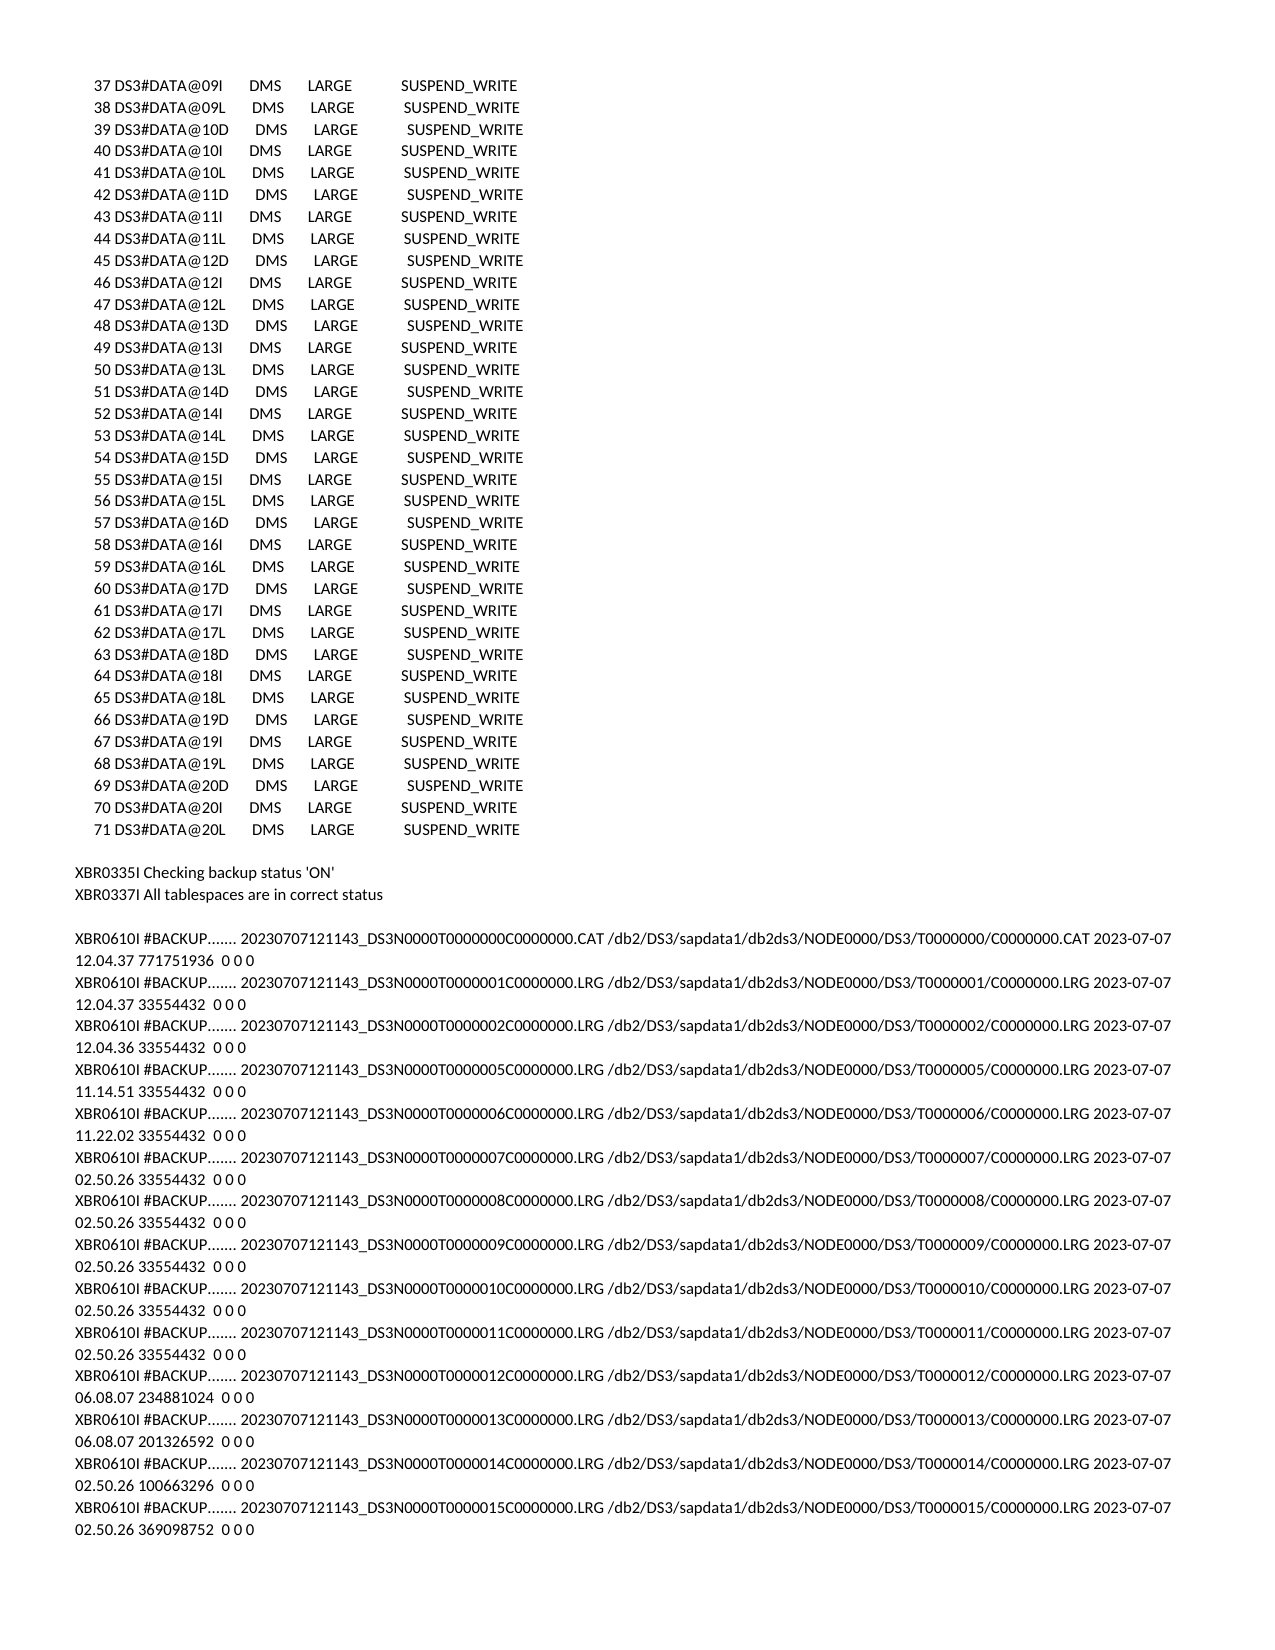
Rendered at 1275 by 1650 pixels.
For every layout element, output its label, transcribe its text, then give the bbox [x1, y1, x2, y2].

text XBR0610I #BACKUP....... 20230707121143_DS3N0000T0000000C0000000.CAT /db2/DS3/sapdata1/db2ds3/NODE0000/DS3/T0000000/C0000000.CAT 2023-07-07 12.04.37 771751936 0 0 0 [75, 928, 1200, 970]
text XBR0610I #BACKUP....... 20230707121143_DS3N0000T0000005C0000000.LRG /db2/DS3/sapdata1/db2ds3/NODE0000/DS3/T0000005/C0000000.LRG 2023-07-07 11.14.51 33554432 0 0 0 [75, 1059, 1200, 1102]
text 69 DS3#DATA@20D DMS LARGE SUSPEND_WRITE [75, 775, 1200, 795]
text 63 DS3#DATA@18D DMS LARGE SUSPEND_WRITE [75, 644, 1200, 664]
text 70 DS3#DATA@20I DMS LARGE SUSPEND_WRITE [75, 797, 1200, 817]
text 50 DS3#DATA@13L DMS LARGE SUSPEND_WRITE [75, 359, 1200, 380]
text XBR0610I #BACKUP....... 20230707121143_DS3N0000T0000010C0000000.LRG /db2/DS3/sapdata1/db2ds3/NODE0000/DS3/T0000010/C0000000.LRG 2023-07-07 02.50.26 33554432 0 0 0 [75, 1278, 1200, 1320]
text 51 DS3#DATA@14D DMS LARGE SUSPEND_WRITE [75, 381, 1200, 402]
text XBR0610I #BACKUP....... 20230707121143_DS3N0000T0000002C0000000.LRG /db2/DS3/sapdata1/db2ds3/NODE0000/DS3/T0000002/C0000000.LRG 2023-07-07 12.04.36 33554432 0 0 0 [75, 1016, 1200, 1058]
text 44 DS3#DATA@11L DMS LARGE SUSPEND_WRITE [75, 228, 1200, 248]
text XBR0335I Checking backup status 'ON' [75, 862, 1200, 883]
text 64 DS3#DATA@18I DMS LARGE SUSPEND_WRITE [75, 666, 1200, 686]
text XBR0610I #BACKUP....... 20230707121143_DS3N0000T0000006C0000000.LRG /db2/DS3/sapdata1/db2ds3/NODE0000/DS3/T0000006/C0000000.LRG 2023-07-07 11.22.02 33554432 0 0 0 [75, 1103, 1200, 1145]
text XBR0610I #BACKUP....... 20230707121143_DS3N0000T0000001C0000000.LRG /db2/DS3/sapdata1/db2ds3/NODE0000/DS3/T0000001/C0000000.LRG 2023-07-07 12.04.37 33554432 0 0 0 [75, 972, 1200, 1014]
text XBR0610I #BACKUP....... 20230707121143_DS3N0000T0000015C0000000.LRG /db2/DS3/sapdata1/db2ds3/NODE0000/DS3/T0000015/C0000000.LRG 2023-07-07 02.50.26 369098752 0 0 0 [75, 1497, 1200, 1539]
text 49 DS3#DATA@13I DMS LARGE SUSPEND_WRITE [75, 337, 1200, 358]
text 66 DS3#DATA@19D DMS LARGE SUSPEND_WRITE [75, 709, 1200, 730]
text 40 DS3#DATA@10I DMS LARGE SUSPEND_WRITE [75, 141, 1200, 161]
text XBR0610I #BACKUP....... 20230707121143_DS3N0000T0000011C0000000.LRG /db2/DS3/sapdata1/db2ds3/NODE0000/DS3/T0000011/C0000000.LRG 2023-07-07 02.50.26 33554432 0 0 0 [75, 1322, 1200, 1364]
text 71 DS3#DATA@20L DMS LARGE SUSPEND_WRITE [75, 819, 1200, 839]
text 43 DS3#DATA@11I DMS LARGE SUSPEND_WRITE [75, 206, 1200, 227]
text 47 DS3#DATA@12L DMS LARGE SUSPEND_WRITE [75, 294, 1200, 314]
text XBR0610I #BACKUP....... 20230707121143_DS3N0000T0000013C0000000.LRG /db2/DS3/sapdata1/db2ds3/NODE0000/DS3/T0000013/C0000000.LRG 2023-07-07 06.08.07 201326592 0 0 0 [75, 1409, 1200, 1452]
text XBR0610I #BACKUP....... 20230707121143_DS3N0000T0000007C0000000.LRG /db2/DS3/sapdata1/db2ds3/NODE0000/DS3/T0000007/C0000000.LRG 2023-07-07 02.50.26 33554432 0 0 0 [75, 1147, 1200, 1189]
text 41 DS3#DATA@10L DMS LARGE SUSPEND_WRITE [75, 162, 1200, 183]
text 67 DS3#DATA@19I DMS LARGE SUSPEND_WRITE [75, 731, 1200, 752]
text 38 DS3#DATA@09L DMS LARGE SUSPEND_WRITE [75, 97, 1200, 117]
text 48 DS3#DATA@13D DMS LARGE SUSPEND_WRITE [75, 316, 1200, 336]
text XBR0610I #BACKUP....... 20230707121143_DS3N0000T0000008C0000000.LRG /db2/DS3/sapdata1/db2ds3/NODE0000/DS3/T0000008/C0000000.LRG 2023-07-07 02.50.26 33554432 0 0 0 [75, 1191, 1200, 1233]
text 62 DS3#DATA@17L DMS LARGE SUSPEND_WRITE [75, 622, 1200, 642]
text 42 DS3#DATA@11D DMS LARGE SUSPEND_WRITE [75, 184, 1200, 205]
text 57 DS3#DATA@16D DMS LARGE SUSPEND_WRITE [75, 512, 1200, 533]
text 46 DS3#DATA@12I DMS LARGE SUSPEND_WRITE [75, 272, 1200, 292]
text 55 DS3#DATA@15I DMS LARGE SUSPEND_WRITE [75, 469, 1200, 489]
text 45 DS3#DATA@12D DMS LARGE SUSPEND_WRITE [75, 250, 1200, 270]
text XBR0610I #BACKUP....... 20230707121143_DS3N0000T0000012C0000000.LRG /db2/DS3/sapdata1/db2ds3/NODE0000/DS3/T0000012/C0000000.LRG 2023-07-07 06.08.07 234881024 0 0 0 [75, 1366, 1200, 1408]
text 58 DS3#DATA@16I DMS LARGE SUSPEND_WRITE [75, 534, 1200, 555]
text 59 DS3#DATA@16L DMS LARGE SUSPEND_WRITE [75, 556, 1200, 577]
text 54 DS3#DATA@15D DMS LARGE SUSPEND_WRITE [75, 447, 1200, 467]
text 53 DS3#DATA@14L DMS LARGE SUSPEND_WRITE [75, 425, 1200, 445]
text 56 DS3#DATA@15L DMS LARGE SUSPEND_WRITE [75, 491, 1200, 511]
text XBR0610I #BACKUP....... 20230707121143_DS3N0000T0000009C0000000.LRG /db2/DS3/sapdata1/db2ds3/NODE0000/DS3/T0000009/C0000000.LRG 2023-07-07 02.50.26 33554432 0 0 0 [75, 1234, 1200, 1277]
text XBR0337I All tablespaces are in correct status [75, 884, 1200, 905]
text 39 DS3#DATA@10D DMS LARGE SUSPEND_WRITE [75, 119, 1200, 139]
text 68 DS3#DATA@19L DMS LARGE SUSPEND_WRITE [75, 753, 1200, 773]
text 37 DS3#DATA@09I DMS LARGE SUSPEND_WRITE [75, 75, 1200, 95]
text 61 DS3#DATA@17I DMS LARGE SUSPEND_WRITE [75, 600, 1200, 620]
text 65 DS3#DATA@18L DMS LARGE SUSPEND_WRITE [75, 687, 1200, 708]
text XBR0610I #BACKUP....... 20230707121143_DS3N0000T0000014C0000000.LRG /db2/DS3/sapdata1/db2ds3/NODE0000/DS3/T0000014/C0000000.LRG 2023-07-07 02.50.26 100663296 0 0 0 [75, 1453, 1200, 1495]
text 60 DS3#DATA@17D DMS LARGE SUSPEND_WRITE [75, 578, 1200, 598]
text 52 DS3#DATA@14I DMS LARGE SUSPEND_WRITE [75, 403, 1200, 423]
